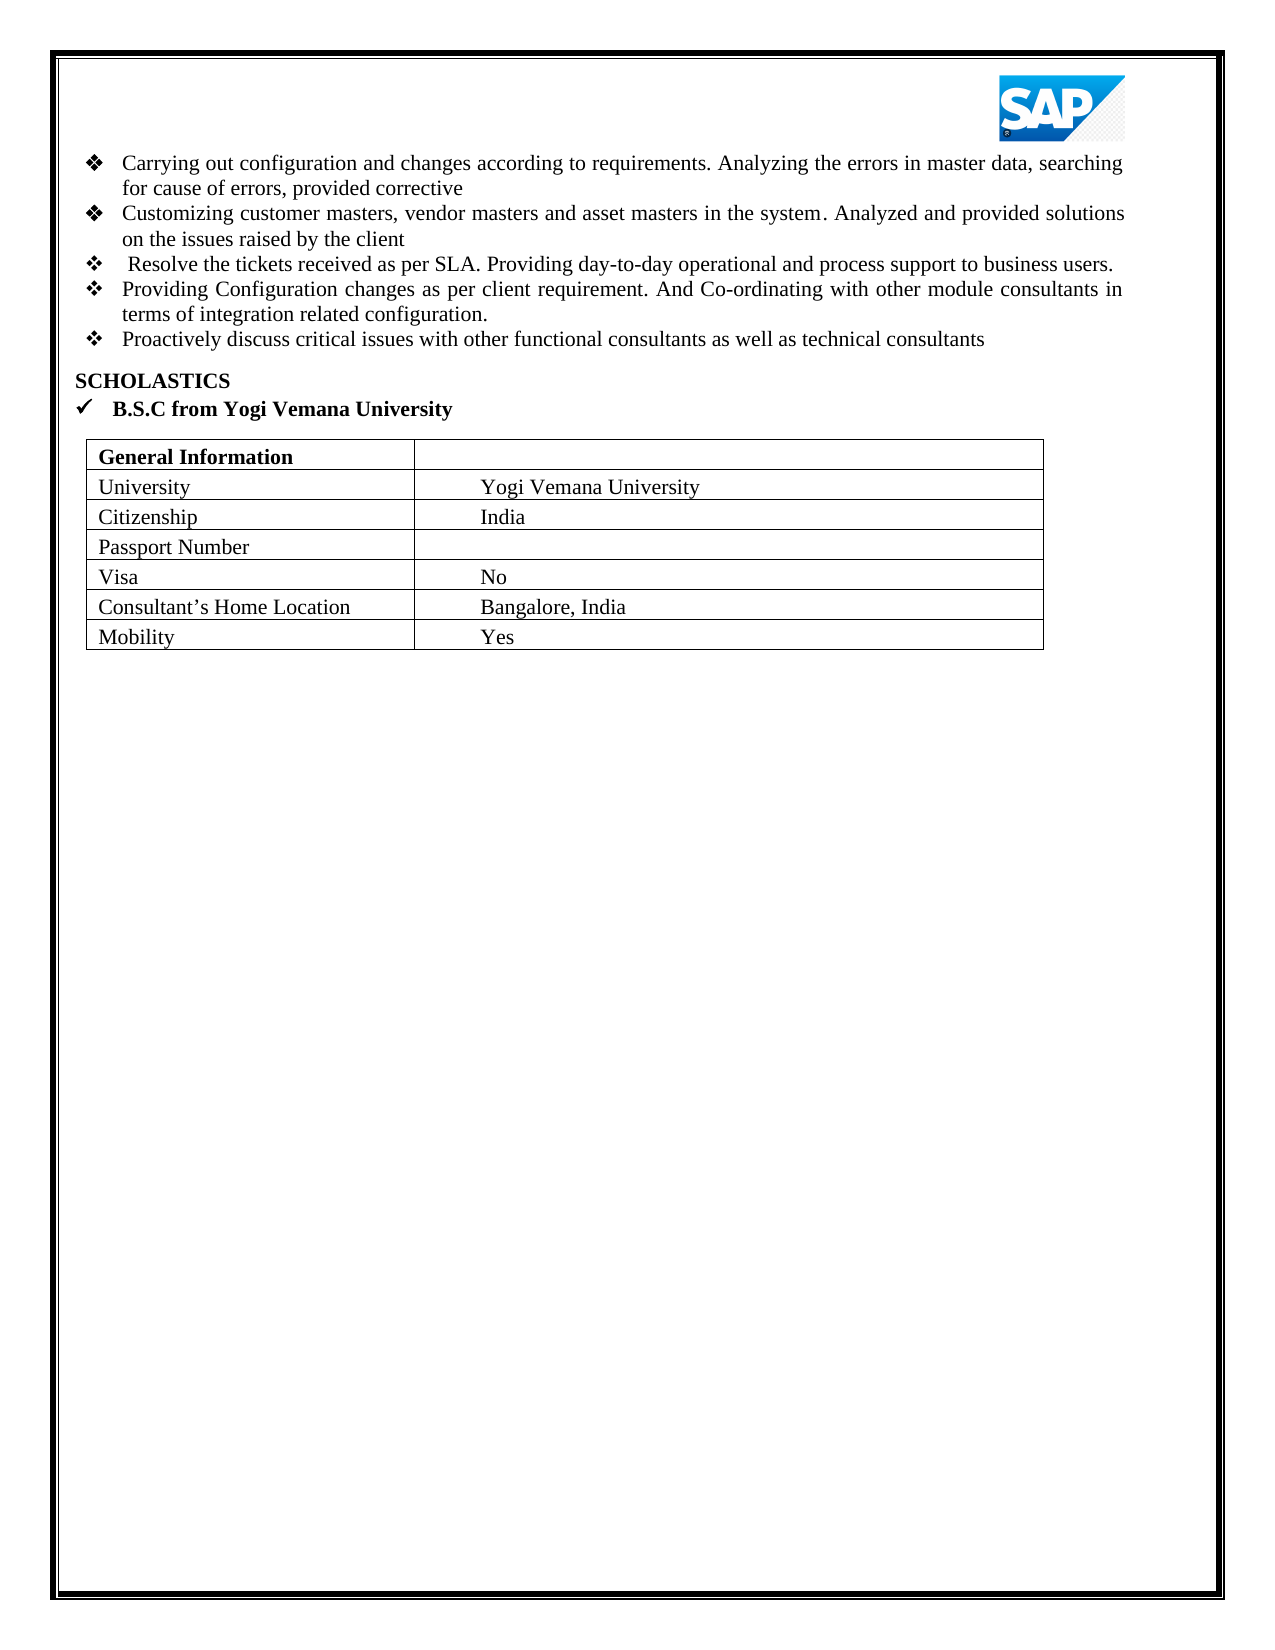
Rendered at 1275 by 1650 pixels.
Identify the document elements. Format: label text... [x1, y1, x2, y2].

table_cell [415, 530, 1043, 559]
list Carrying out configuration and changes according to requirements. Analyzing the errors in master data, searching for cause of errors, provided corrective [84, 150, 1125, 200]
table_cell India [415, 500, 1043, 529]
table_header General Information [87, 440, 414, 469]
table_cell Bangalore, India [415, 590, 1043, 619]
list Customizing customer masters, vendor masters and asset masters in the system. Analyzed and provided solutions on the issues raised by the client [84, 200, 1125, 251]
table_header [415, 440, 1043, 469]
table_cell No [415, 560, 1043, 589]
table_cell Consultant’s Home Location [87, 590, 414, 619]
table_cell Yogi Vemana University [415, 470, 1043, 499]
text SCHOLASTICS [75, 368, 1125, 393]
table_cell Citizenship [87, 500, 414, 529]
table_cell Yes [415, 620, 1043, 649]
list Providing Configuration changes as per client requirement. And Co-ordinating with other module consultants in terms of integration related configuration. [84, 276, 1125, 326]
table_cell Passport Number [87, 530, 414, 559]
list B.S.C from Yogi Vemana University [75, 396, 1125, 421]
list Proactively discuss critical issues with other functional consultants as well as technical consultants [84, 326, 1125, 352]
table_cell University [87, 470, 414, 499]
table_cell Mobility [87, 620, 414, 649]
list Resolve the tickets received as per SLA. Providing day-to-day operational and process support to business users. [84, 251, 1125, 276]
picture [999, 79, 1125, 142]
table_cell Visa [87, 560, 414, 589]
